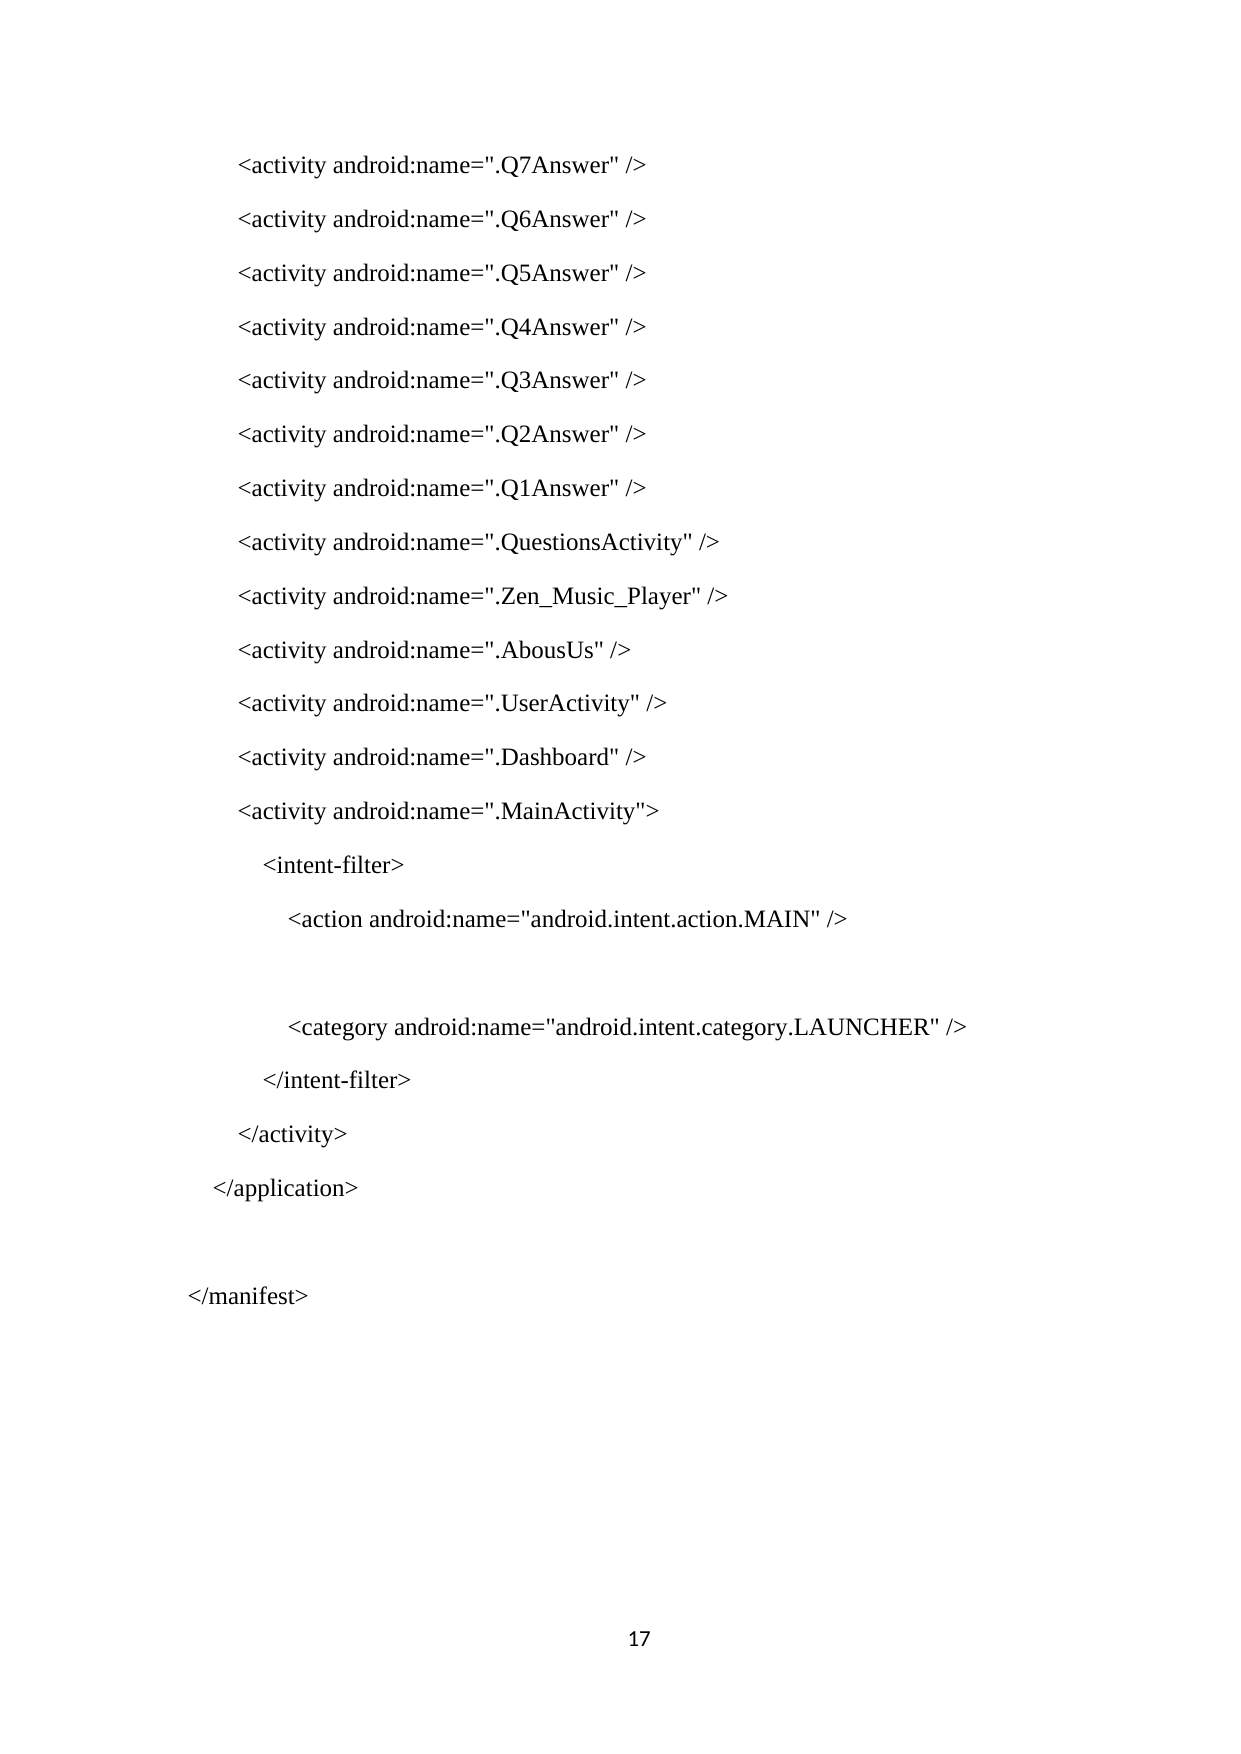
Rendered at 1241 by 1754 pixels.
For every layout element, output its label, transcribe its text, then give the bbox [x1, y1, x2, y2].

text <activity android:name=".Q4Answer" /> [187, 312, 1090, 340]
text <category android:name="android.intent.category.LAUNCHER" /> [187, 1012, 1090, 1040]
text <activity android:name=".UserActivity" /> [187, 688, 1090, 717]
text </application> [187, 1173, 1090, 1202]
text <activity android:name=".Q2Answer" /> [187, 419, 1090, 448]
text </manifest> [187, 1281, 1090, 1310]
text <activity android:name=".Q6Answer" /> [187, 204, 1090, 233]
text <activity android:name=".MainActivity"> [187, 796, 1090, 825]
text <activity android:name=".Zen_Music_Player" /> [187, 581, 1090, 609]
text <activity android:name=".Q7Answer" /> [187, 150, 1090, 179]
text </intent-filter> [187, 1066, 1090, 1094]
text <activity android:name=".Q1Answer" /> [187, 473, 1090, 502]
text <activity android:name=".AbousUs" /> [187, 635, 1090, 663]
text <activity android:name=".QuestionsActivity" /> [187, 527, 1090, 556]
text </activity> [187, 1119, 1090, 1148]
text <intent-filter> [187, 850, 1090, 879]
text <activity android:name=".Q3Answer" /> [187, 365, 1090, 394]
text <action android:name="android.intent.action.MAIN" /> [187, 904, 1090, 933]
text <activity android:name=".Dashboard" /> [187, 742, 1090, 771]
text <activity android:name=".Q5Answer" /> [187, 258, 1090, 286]
